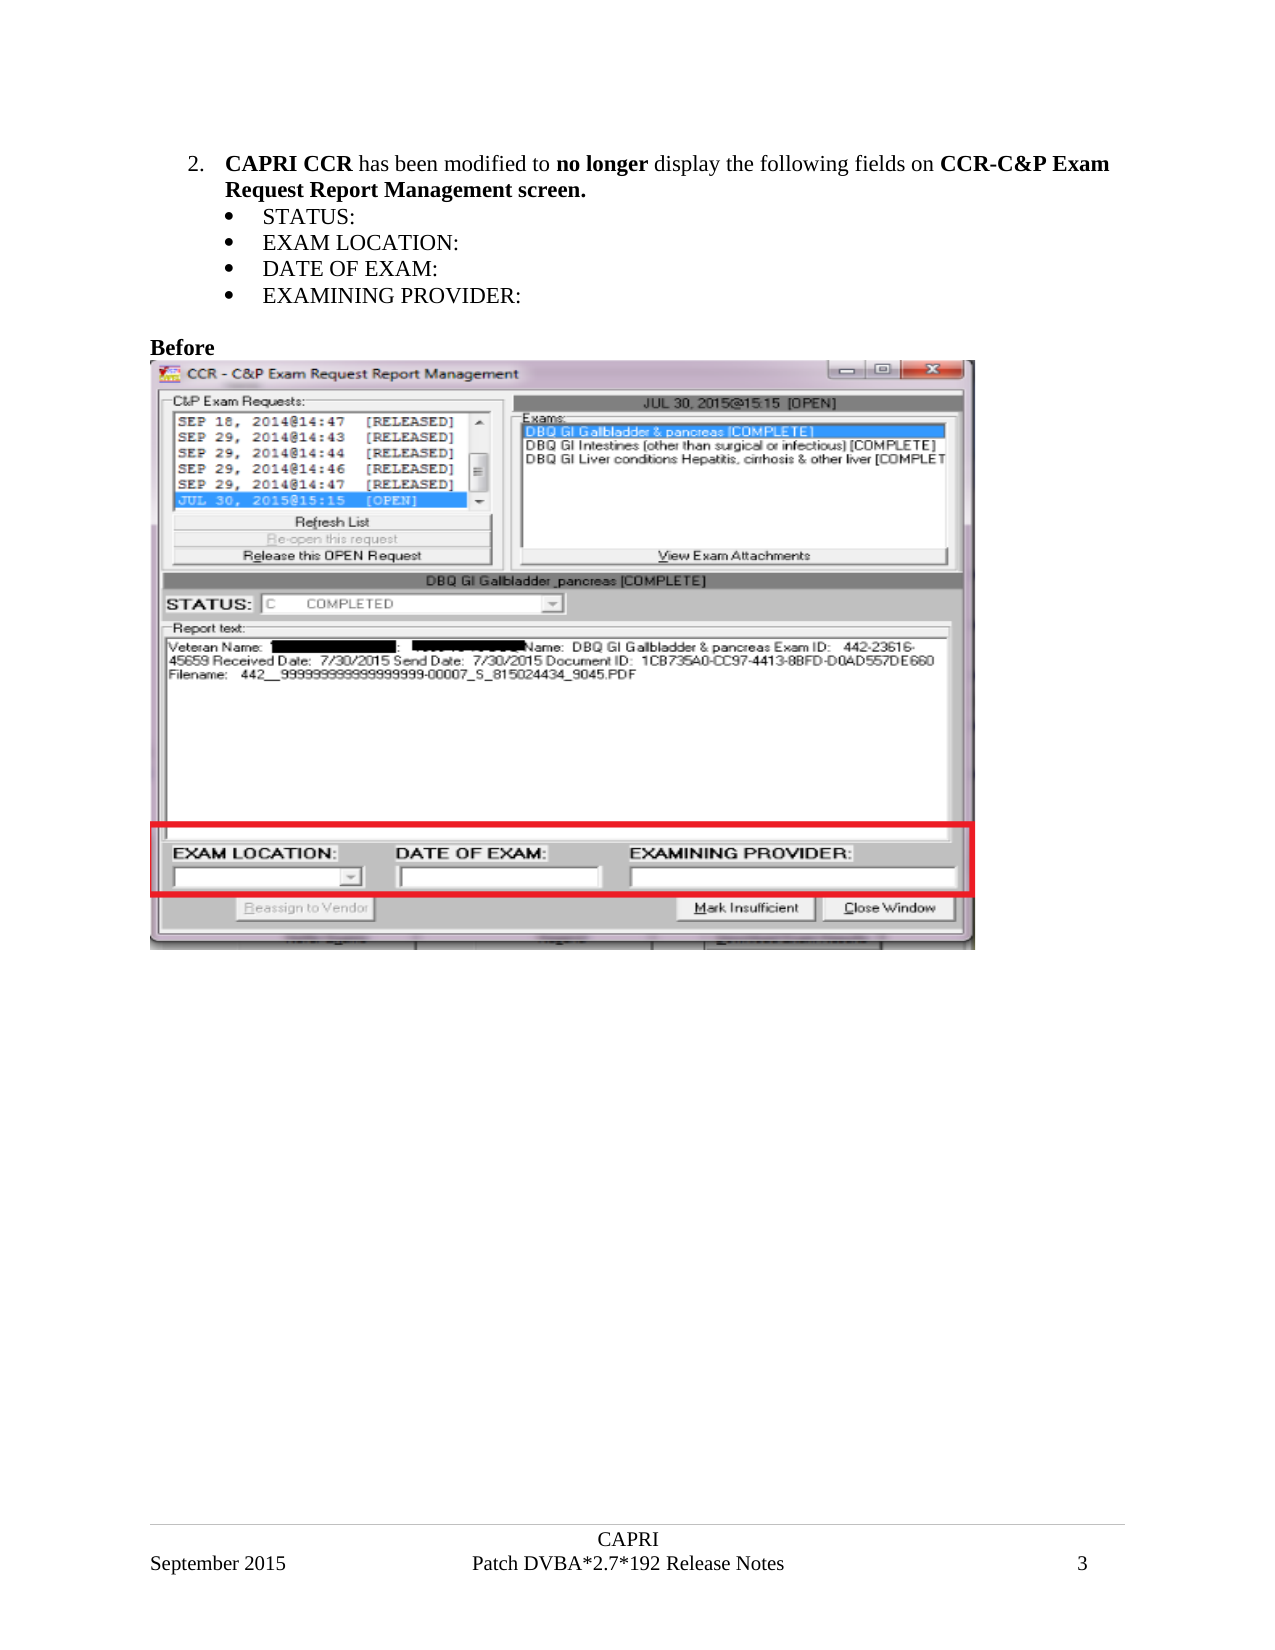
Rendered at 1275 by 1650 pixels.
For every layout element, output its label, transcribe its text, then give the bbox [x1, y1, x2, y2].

list STATUS: [225, 203, 1125, 229]
list EXAM LOCATION: [225, 229, 1125, 255]
text Before [150, 334, 1125, 361]
list DATE OF EXAM: [225, 255, 1125, 282]
list CAPRI CCR has been modified to no longer display the following fields on CCR-C&P Exam Request Report Management screen. [187, 150, 1125, 203]
picture [150, 360, 976, 950]
list EXAMINING PROVIDER: [225, 282, 1125, 308]
